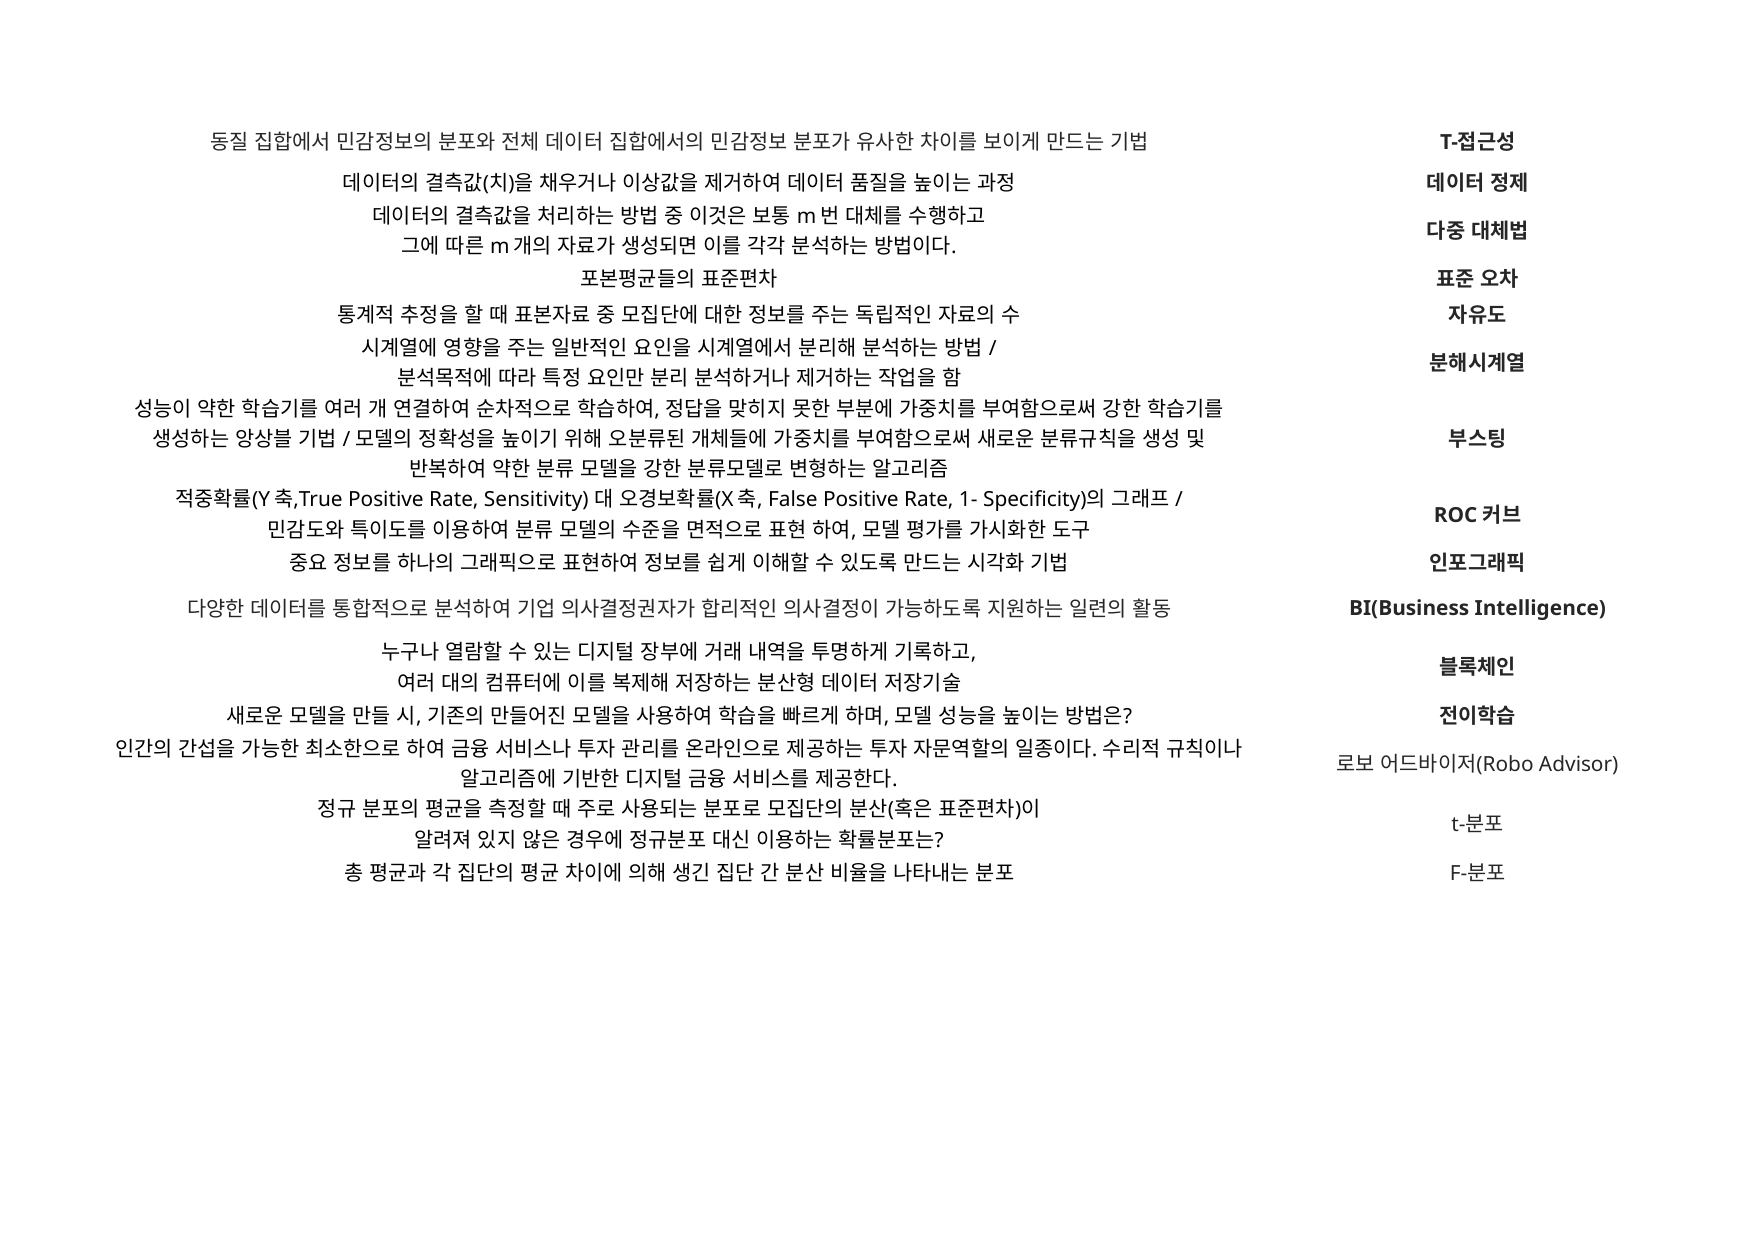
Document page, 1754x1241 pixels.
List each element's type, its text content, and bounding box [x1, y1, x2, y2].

table_cell 중요 정보를 하나의 그래픽으로 표현하여 정보를 쉽게 이해할 수 있도록 만드는 시각화 기법 [112, 543, 1246, 579]
table_cell 표준 오차 [1246, 260, 1709, 295]
table_cell ROC 커브 [1246, 483, 1709, 543]
table_cell 성능이 약한 학습기를 여러 개 연결하여 순차적으로 학습하여, 정답을 맞히지 못한 부분에 가중치를 부여함으로써 강한 학습기를 생성하는 앙상블 기법 / 모델의 정확성을 높이기 위해 오분류된 개체들에 가중치를 부여함으로써 새로운 분류규칙을 생성 및 반복하여 약한 분류 모델을 강한 분류모델로 변형하는 알고리즘 [112, 392, 1246, 483]
table_cell 전이학습 [1246, 696, 1709, 732]
table_cell 동질 집합에서 민감정보의 분포와 전체 데이터 집합에서의 민감정보 분포가 유사한 차이를 보이게 만드는 기법 [112, 118, 1246, 163]
table_cell BI(Business Intelligence) [1246, 579, 1709, 636]
table_cell 자유도 [1246, 295, 1709, 331]
table_cell 인간의 간섭을 가능한 최소한으로 하여 금융 서비스나 투자 관리를 온라인으로 제공하는 투자 자문역할의 일종이다. 수리적 규칙이나 알고리즘에 기반한 디지털 금융 서비스를 제공한다. [112, 732, 1246, 793]
table_cell 포본평균들의 표준편차 [112, 260, 1246, 295]
table_cell 총 평균과 각 집단의 평균 차이에 의해 생긴 집단 간 분산 비율을 나타내는 분포 [112, 853, 1246, 889]
table_cell 데이터의 결측값(치)을 채우거나 이상값을 제거하여 데이터 품질을 높이는 과정 [112, 163, 1246, 199]
table_cell 다중 대체법 [1246, 199, 1709, 259]
table_cell 새로운 모델을 만들 시, 기존의 만들어진 모델을 사용하여 학습을 빠르게 하며, 모델 성능을 높이는 방법은? [112, 696, 1246, 732]
table_cell 적중확률(Y축,True Positive Rate, Sensitivity) 대 오경보확률(X축, False Positive Rate, 1- Specificity)의 그래프 / 민감도와 특이도를 이용하여 분류 모델의 수준을 면적으로 표현 하여, 모델 평가를 가시화한 도구 [112, 483, 1246, 543]
table_cell 블록체인 [1246, 636, 1709, 696]
table_cell 통계적 추정을 할 때 표본자료 중 모집단에 대한 정보를 주는 독립적인 자료의 수 [112, 295, 1246, 331]
table_cell T-접근성 [1246, 118, 1709, 163]
table_cell 분해시계열 [1246, 331, 1709, 392]
table_cell 인포그래픽 [1246, 543, 1709, 579]
table_cell 다양한 데이터를 통합적으로 분석하여 기업 의사결정권자가 합리적인 의사결정이 가능하도록 지원하는 일련의 활동 [112, 579, 1246, 636]
table_cell 데이터 정제 [1246, 163, 1709, 199]
table_cell t-분포 [1246, 793, 1709, 853]
table_cell 정규 분포의 평균을 측정할 때 주로 사용되는 분포로 모집단의 분산(혹은 표준편차)이 알려져 있지 않은 경우에 정규분포 대신 이용하는 확률분포는? [112, 793, 1246, 853]
table_cell F-분포 [1246, 853, 1709, 889]
table_cell 누구나 열람할 수 있는 디지털 장부에 거래 내역을 투명하게 기록하고, 여러 대의 컴퓨터에 이를 복제해 저장하는 분산형 데이터 저장기술 [112, 636, 1246, 696]
table_cell 로보 어드바이저(Robo Advisor) [1246, 732, 1709, 793]
table_cell 데이터의 결측값을 처리하는 방법 중 이것은 보통 m번 대체를 수행하고 그에 따른 m개의 자료가 생성되면 이를 각각 분석하는 방법이다. [112, 199, 1246, 259]
table_cell 시계열에 영향을 주는 일반적인 요인을 시계열에서 분리해 분석하는 방법 / 분석목적에 따라 특정 요인만 분리 분석하거나 제거하는 작업을 함 [112, 331, 1246, 392]
table_cell 부스팅 [1246, 392, 1709, 483]
